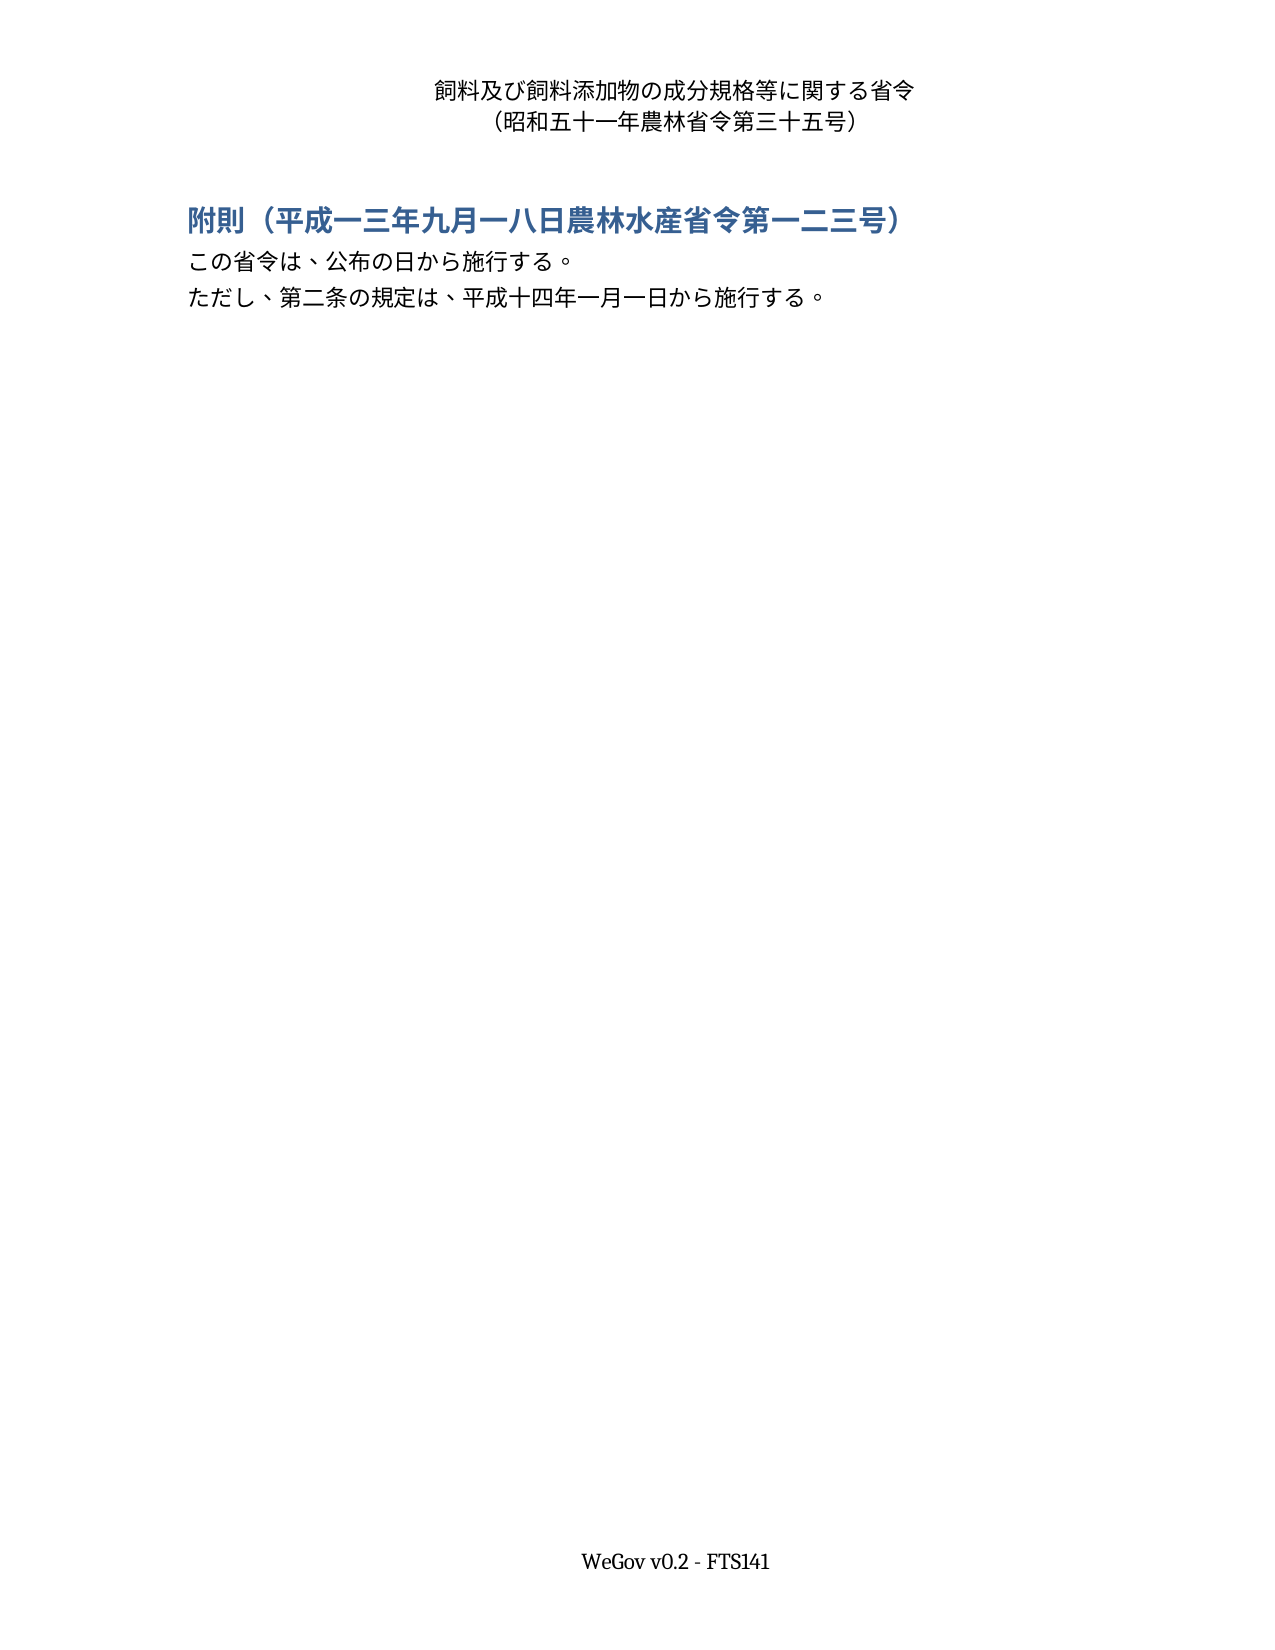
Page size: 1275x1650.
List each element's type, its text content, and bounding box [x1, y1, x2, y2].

subtitle 附則（平成一三年九月一八日農林水産省令第一二三号） [187, 200, 1087, 240]
text この省令は、公布の日から施行する。 ただし、第二条の規定は、平成十四年一月一日から施行する。 [187, 246, 1087, 313]
